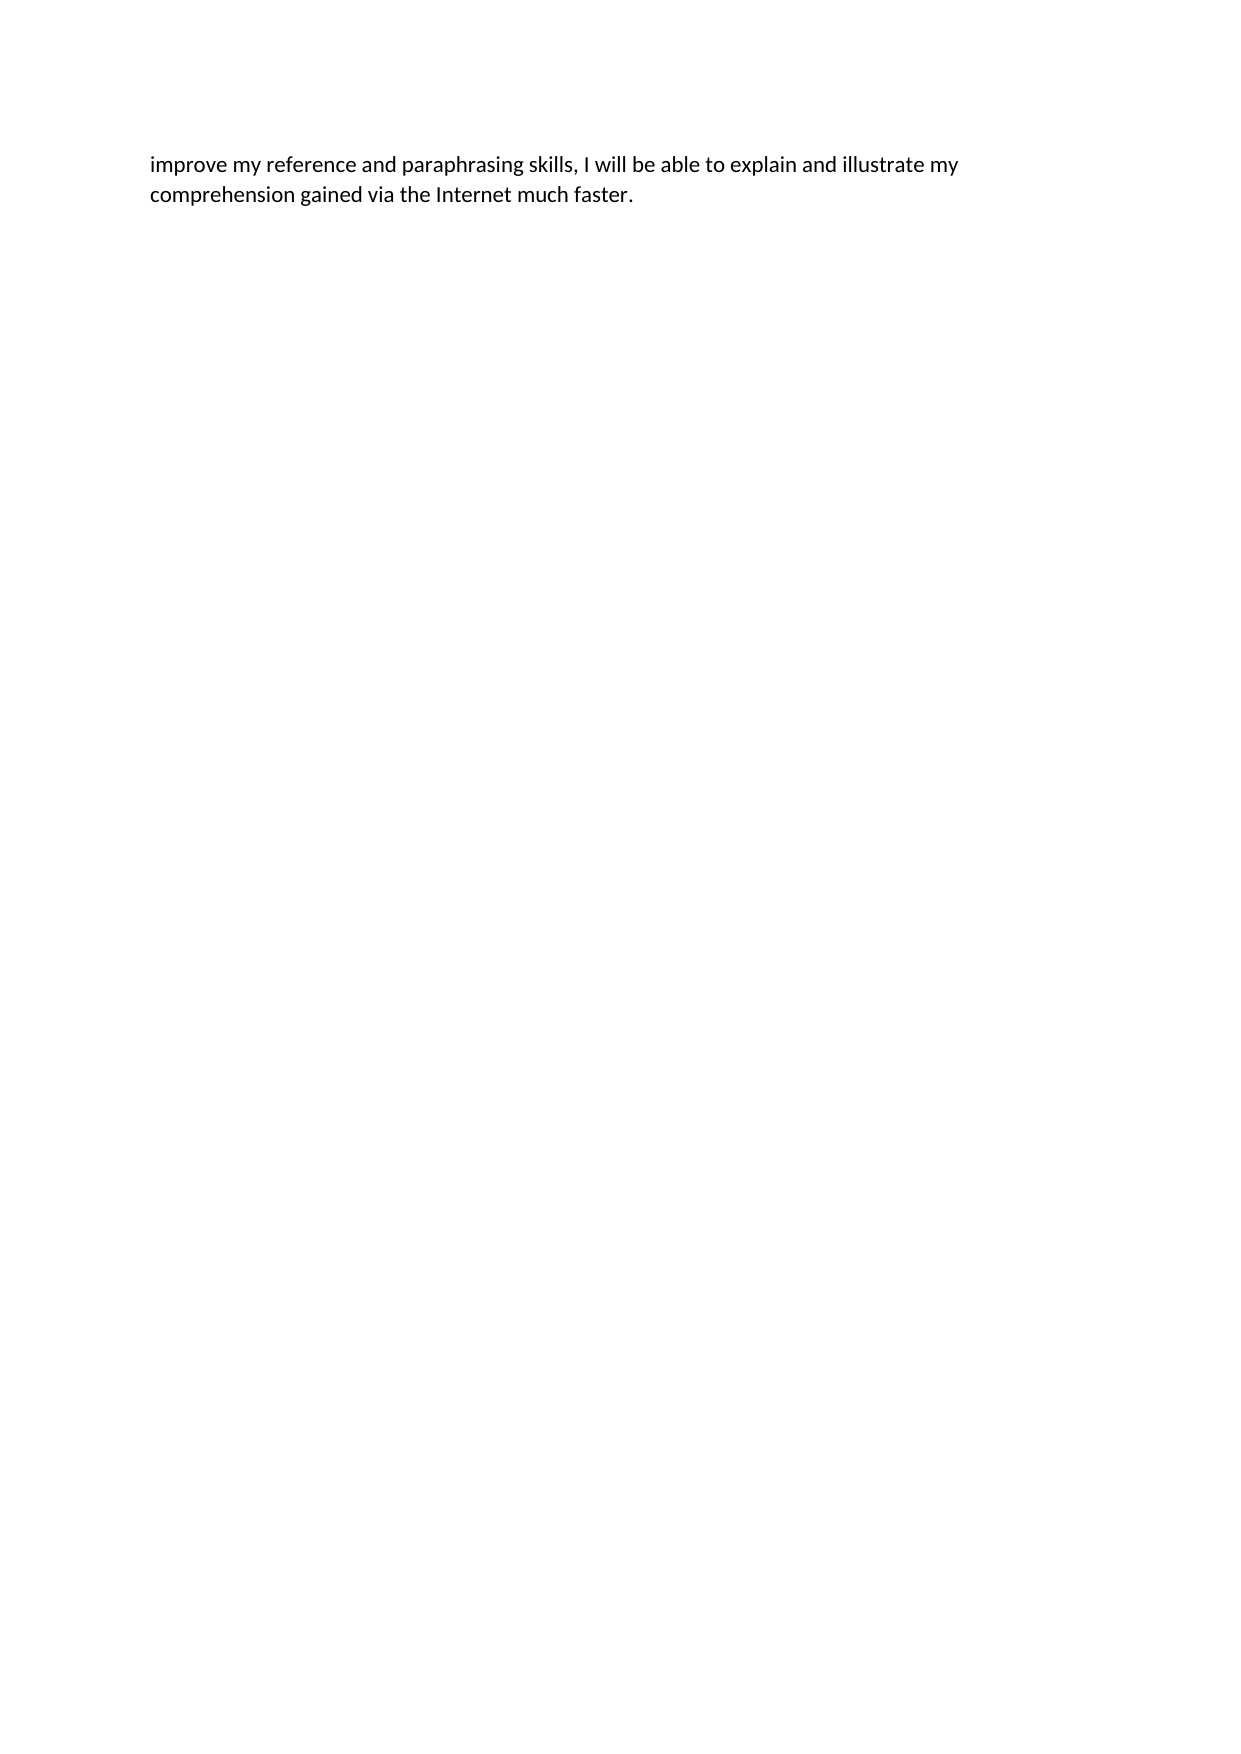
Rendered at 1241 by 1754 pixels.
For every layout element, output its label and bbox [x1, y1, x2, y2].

text [150, 150, 1090, 208]
